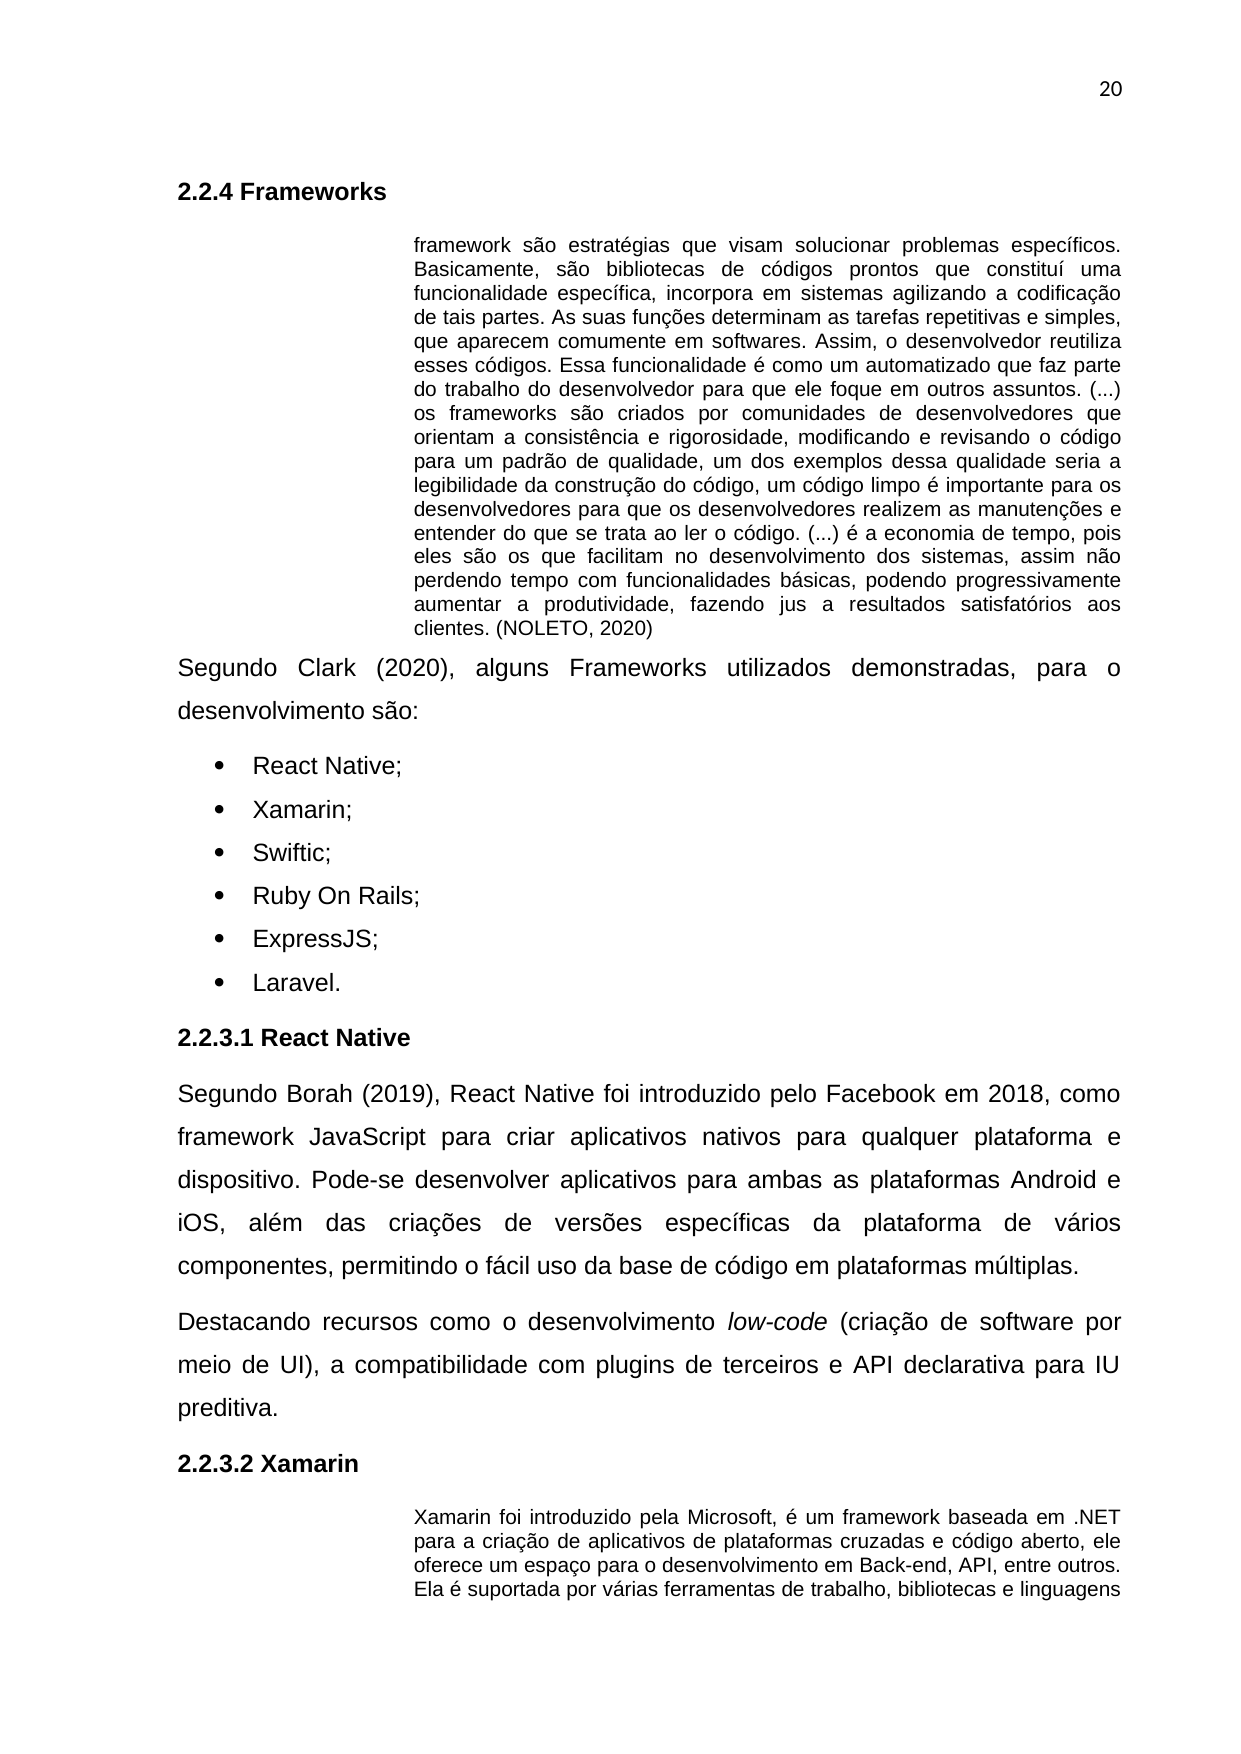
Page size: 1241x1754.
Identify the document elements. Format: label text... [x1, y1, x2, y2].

text Segundo Borah (2019), React Native foi introduzido pelo Facebook em 2018, como framework JavaScript para criar aplicativos nativos para qualquer plataforma e dispositivo. Pode-se desenvolver aplicativos para ambas as plataformas Android e iOS, além das criações de versões específicas da plataforma de vários componentes, permitindo o fácil uso da base de código em plataformas múltiplas. [177, 1079, 1122, 1280]
text 2.2.4 Frameworks [177, 177, 1122, 206]
list Xamarin; [215, 794, 1122, 823]
list ExpressJS; [215, 924, 1122, 953]
list Laravel. [215, 967, 1122, 996]
list React Native; [215, 751, 1122, 780]
subtitle 2.2.3.1 React Native [177, 1023, 1122, 1052]
text Segundo Clark (2020), alguns Frameworks utilizados demonstradas, para o desenvolvimento são: [177, 653, 1122, 724]
text Destacando recursos como o desenvolvimento low-code (criação de software por meio de UI), a compatibilidade com plugins de terceiros e API declarativa para IU preditiva. [177, 1307, 1122, 1422]
subtitle 2.2.3.2 Xamarin [177, 1449, 1122, 1478]
text framework são estratégias que visam solucionar problemas específicos. Basicamente, são bibliotecas de códigos prontos que constituí uma funcionalidade específica, incorpora em sistemas agilizando a codificação de tais partes. As suas funções determinam as tarefas repetitivas e simples, que aparecem comumente em softwares. Assim, o desenvolvedor reutiliza esses códigos. Essa funcionalidade é como um automatizado que faz parte do trabalho do desenvolvedor para que ele foque em outros assuntos. (...) os frameworks são criados por comunidades de desenvolvedores que orientam a consistência e rigorosidade, modificando e revisando o código para um padrão de qualidade, um dos exemplos dessa qualidade seria a legibilidade da construção do código, um código limpo é importante para os desenvolvedores para que os desenvolvedores realizem as manutenções e entender do que se trata ao ler o código. (...) é a economia de tempo, pois eles são os que facilitam no desenvolvimento dos sistemas, assim não perdendo tempo com funcionalidades básicas, podendo progressivamente aumentar a produtividade, fazendo jus a resultados satisfatórios aos clientes. (NOLETO, 2020) [413, 233, 1122, 640]
list Ruby On Rails; [215, 881, 1122, 910]
list Swiftic; [215, 838, 1122, 867]
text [413, 1504, 1122, 1600]
